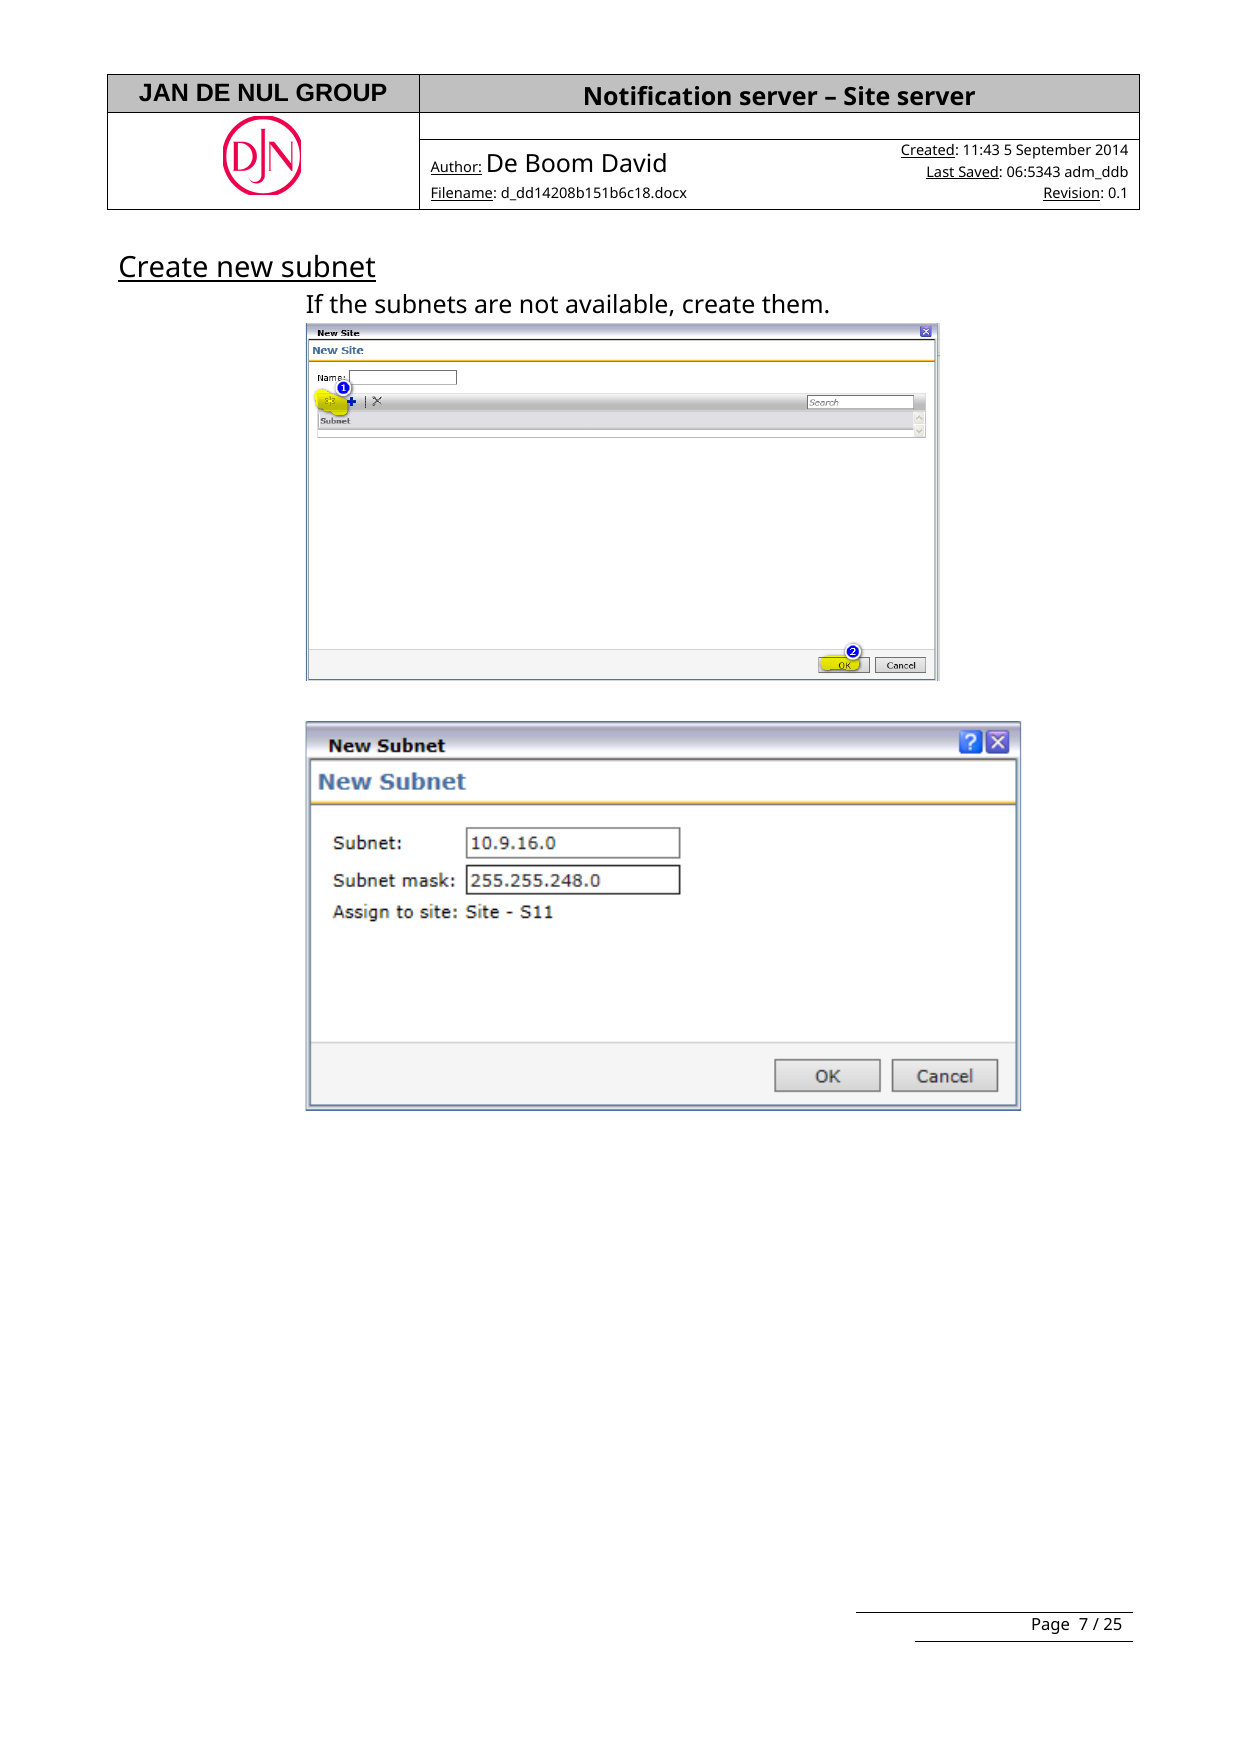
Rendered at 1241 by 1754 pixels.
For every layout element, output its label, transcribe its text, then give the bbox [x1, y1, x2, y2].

text Create new subnet [118, 247, 1122, 286]
picture [305, 323, 940, 681]
picture [305, 721, 1022, 1111]
picture [222, 116, 301, 195]
list If the subnets are not available, create them. [306, 286, 1122, 320]
